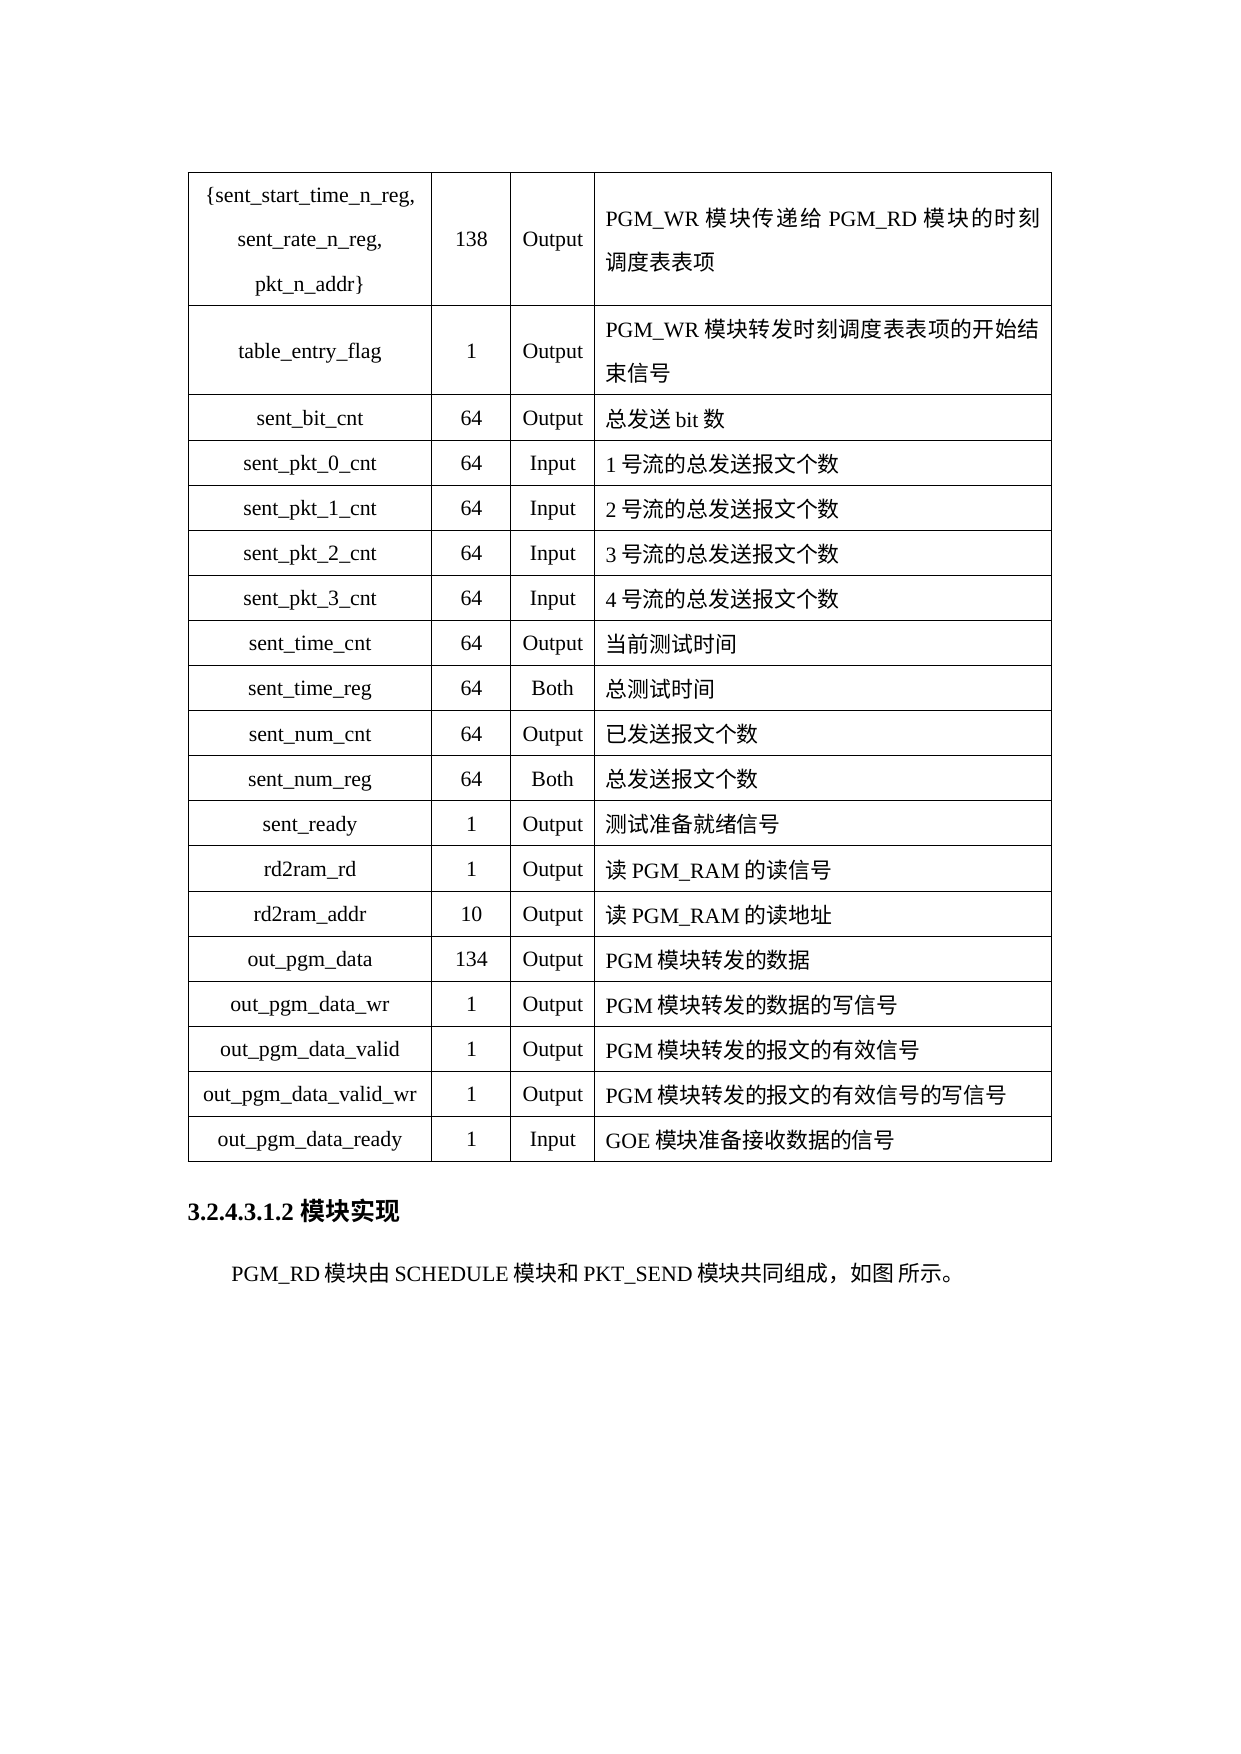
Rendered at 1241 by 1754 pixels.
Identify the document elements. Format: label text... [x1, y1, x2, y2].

table_cell 134 [432, 937, 510, 981]
table_cell 64 [432, 756, 510, 800]
table_cell 1号流的总发送报文个数 [595, 441, 1051, 484]
text PGM_RD模块由SCHEDULE模块和PKT_SEND模块共同组成，如图 所示。 [187, 1250, 1053, 1294]
table_cell PGM模块转发的数据的写信号 [595, 982, 1051, 1026]
table_cell sent_pkt_3_cnt [189, 576, 431, 620]
table_cell 已发送报文个数 [595, 711, 1051, 755]
table_cell 64 [432, 621, 510, 665]
table_cell 1 [432, 846, 510, 891]
table_cell Both [511, 666, 594, 710]
table_cell Output [511, 306, 594, 394]
table_cell out_pgm_data_valid_wr [189, 1072, 431, 1116]
table_cell rd2ram_rd [189, 846, 431, 891]
table_cell Input [511, 531, 594, 575]
table_cell Output [511, 982, 594, 1026]
table_cell PGM_WR模块传递给PGM_RD模块的时刻调度表表项 [595, 173, 1051, 305]
table_cell 1 [432, 801, 510, 845]
table_cell sent_num_cnt [189, 711, 431, 755]
table_cell 64 [432, 395, 510, 439]
table_cell out_pgm_data_valid [189, 1027, 431, 1071]
table_cell 总发送报文个数 [595, 756, 1051, 800]
table_cell Output [511, 801, 594, 845]
table_cell 1 [432, 1117, 510, 1161]
table_cell 64 [432, 711, 510, 755]
table_cell 3号流的总发送报文个数 [595, 531, 1051, 575]
table_cell 测试准备就绪信号 [595, 801, 1051, 845]
table_cell 64 [432, 441, 510, 484]
table_cell rd2ram_addr [189, 892, 431, 936]
table_cell Output [511, 846, 594, 891]
table_cell 10 [432, 892, 510, 936]
table_cell {sent_start_time_n_reg, sent_rate_n_reg, pkt_n_addr} [189, 173, 431, 305]
table_cell PGM模块转发的报文的有效信号 [595, 1027, 1051, 1071]
table_cell sent_pkt_0_cnt [189, 441, 431, 484]
table_cell 138 [432, 173, 510, 305]
table_cell 读PGM_RAM的读信号 [595, 846, 1051, 891]
table_cell Output [511, 621, 594, 665]
table_cell sent_num_reg [189, 756, 431, 800]
table_cell 1 [432, 306, 510, 394]
table_cell PGM模块转发的报文的有效信号的写信号 [595, 1072, 1051, 1116]
table_cell table_entry_flag [189, 306, 431, 394]
table_cell Both [511, 756, 594, 800]
table_cell Input [511, 1117, 594, 1161]
table_cell 4号流的总发送报文个数 [595, 576, 1051, 620]
table_cell 总测试时间 [595, 666, 1051, 710]
table_cell Output [511, 892, 594, 936]
table_cell 64 [432, 666, 510, 710]
table_cell PGM模块转发的数据 [595, 937, 1051, 981]
table_cell Output [511, 173, 594, 305]
table_cell 64 [432, 576, 510, 620]
table_cell 读PGM_RAM的读地址 [595, 892, 1051, 936]
table_cell 1 [432, 1072, 510, 1116]
table_cell out_pgm_data_wr [189, 982, 431, 1026]
table_cell Output [511, 1072, 594, 1116]
table_cell Output [511, 711, 594, 755]
table_cell 64 [432, 486, 510, 530]
subtitle 3.2.4.3.1.2 模块实现 [187, 1187, 1053, 1231]
table_cell sent_bit_cnt [189, 395, 431, 439]
table_cell 1 [432, 982, 510, 1026]
table_cell Output [511, 937, 594, 981]
table_cell sent_time_reg [189, 666, 431, 710]
table_cell sent_ready [189, 801, 431, 845]
table_cell Output [511, 395, 594, 439]
table_cell 64 [432, 531, 510, 575]
table_cell Input [511, 441, 594, 484]
table_cell GOE模块准备接收数据的信号 [595, 1117, 1051, 1161]
table_cell sent_pkt_1_cnt [189, 486, 431, 530]
table_cell out_pgm_data [189, 937, 431, 981]
table_cell sent_time_cnt [189, 621, 431, 665]
table_cell Input [511, 486, 594, 530]
table_cell 总发送bit数 [595, 395, 1051, 439]
table_cell 1 [432, 1027, 510, 1071]
table_cell Input [511, 576, 594, 620]
table_cell out_pgm_data_ready [189, 1117, 431, 1161]
table_cell Output [511, 1027, 594, 1071]
table_cell 2号流的总发送报文个数 [595, 486, 1051, 530]
table_cell 当前测试时间 [595, 621, 1051, 665]
table_cell sent_pkt_2_cnt [189, 531, 431, 575]
table_cell PGM_WR模块转发时刻调度表表项的开始结束信号 [595, 306, 1051, 394]
